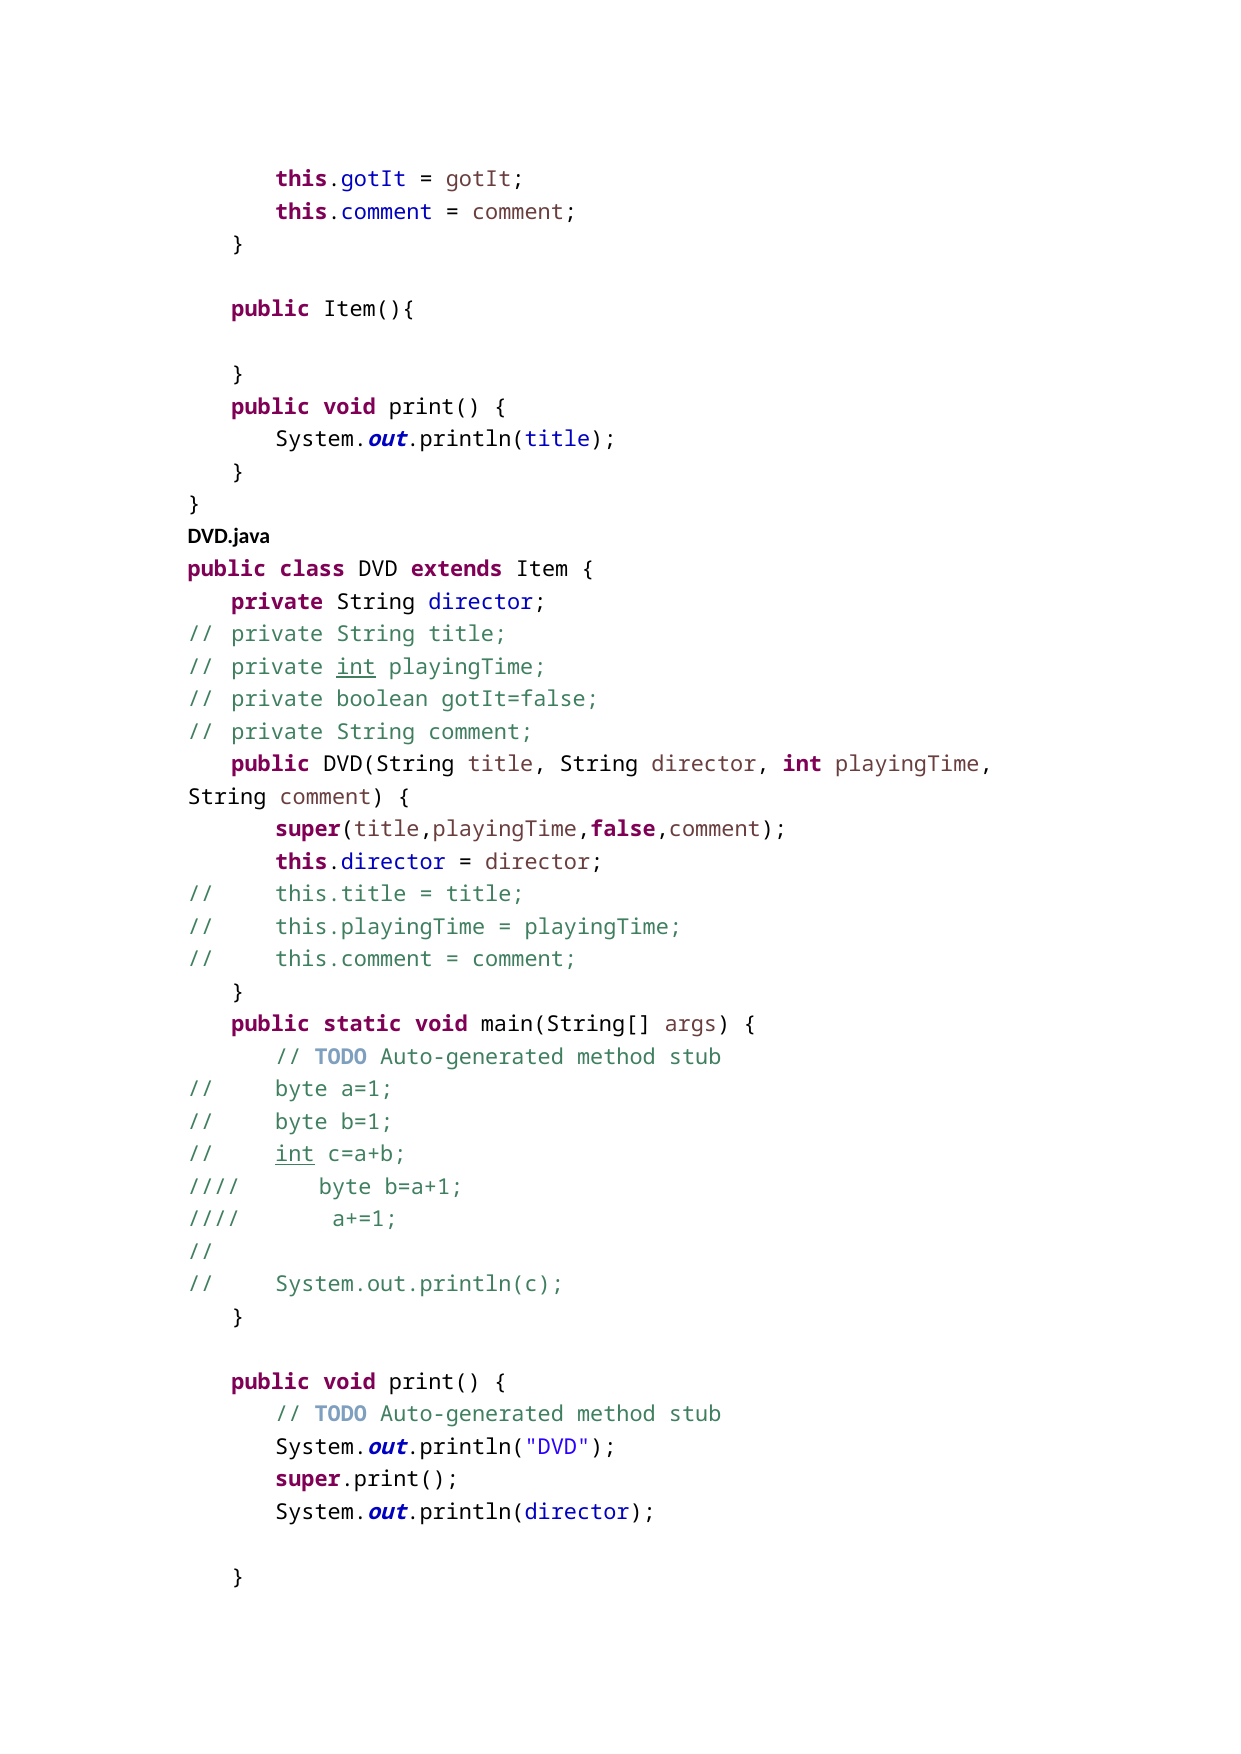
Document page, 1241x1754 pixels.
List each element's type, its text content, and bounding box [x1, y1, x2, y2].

text private String director; [187, 584, 1053, 617]
text } [187, 454, 1053, 487]
text } [187, 1299, 1053, 1332]
text System.out.println(title); [187, 422, 1053, 454]
text this.comment = comment; [187, 194, 1053, 227]
text public DVD(String title, String director, int playingTime, String comment) { [187, 747, 1053, 812]
text this.gotIt = gotIt; [187, 162, 1053, 194]
text public Item(){ [187, 292, 1053, 324]
text // byte b=1; [187, 1104, 1053, 1137]
text // private String comment; [187, 714, 1053, 747]
text // private boolean gotIt=false; [187, 682, 1053, 714]
text //// byte b=a+1; [187, 1169, 1053, 1202]
text // [187, 1234, 1053, 1267]
text // TODO Auto-generated method stub [187, 1039, 1053, 1072]
text } [187, 227, 1053, 259]
text //// a+=1; [187, 1202, 1053, 1234]
text public static void main(String[] args) { [187, 1007, 1053, 1039]
text } [187, 487, 1053, 519]
text System.out.println(director); [187, 1494, 1053, 1527]
text // TODO Auto-generated method stub [187, 1397, 1053, 1429]
text } [187, 1559, 1053, 1592]
text // private int playingTime; [187, 649, 1053, 682]
text // this.playingTime = playingTime; [187, 909, 1053, 942]
text // this.title = title; [187, 877, 1053, 909]
text // System.out.println(c); [187, 1267, 1053, 1299]
text this.director = director; [187, 844, 1053, 877]
text // int c=a+b; [187, 1137, 1053, 1169]
text super(title,playingTime,false,comment); [187, 812, 1053, 844]
text // byte a=1; [187, 1072, 1053, 1104]
text } [187, 974, 1053, 1007]
text // this.comment = comment; [187, 942, 1053, 974]
text super.print(); [187, 1462, 1053, 1494]
text // private String title; [187, 617, 1053, 649]
text public class DVD extends Item { [187, 552, 1053, 584]
text public void print() { [187, 389, 1053, 422]
text public void print() { [187, 1364, 1053, 1397]
text } [187, 357, 1053, 389]
text System.out.println("DVD"); [187, 1429, 1053, 1462]
text DVD.java [187, 519, 1053, 552]
